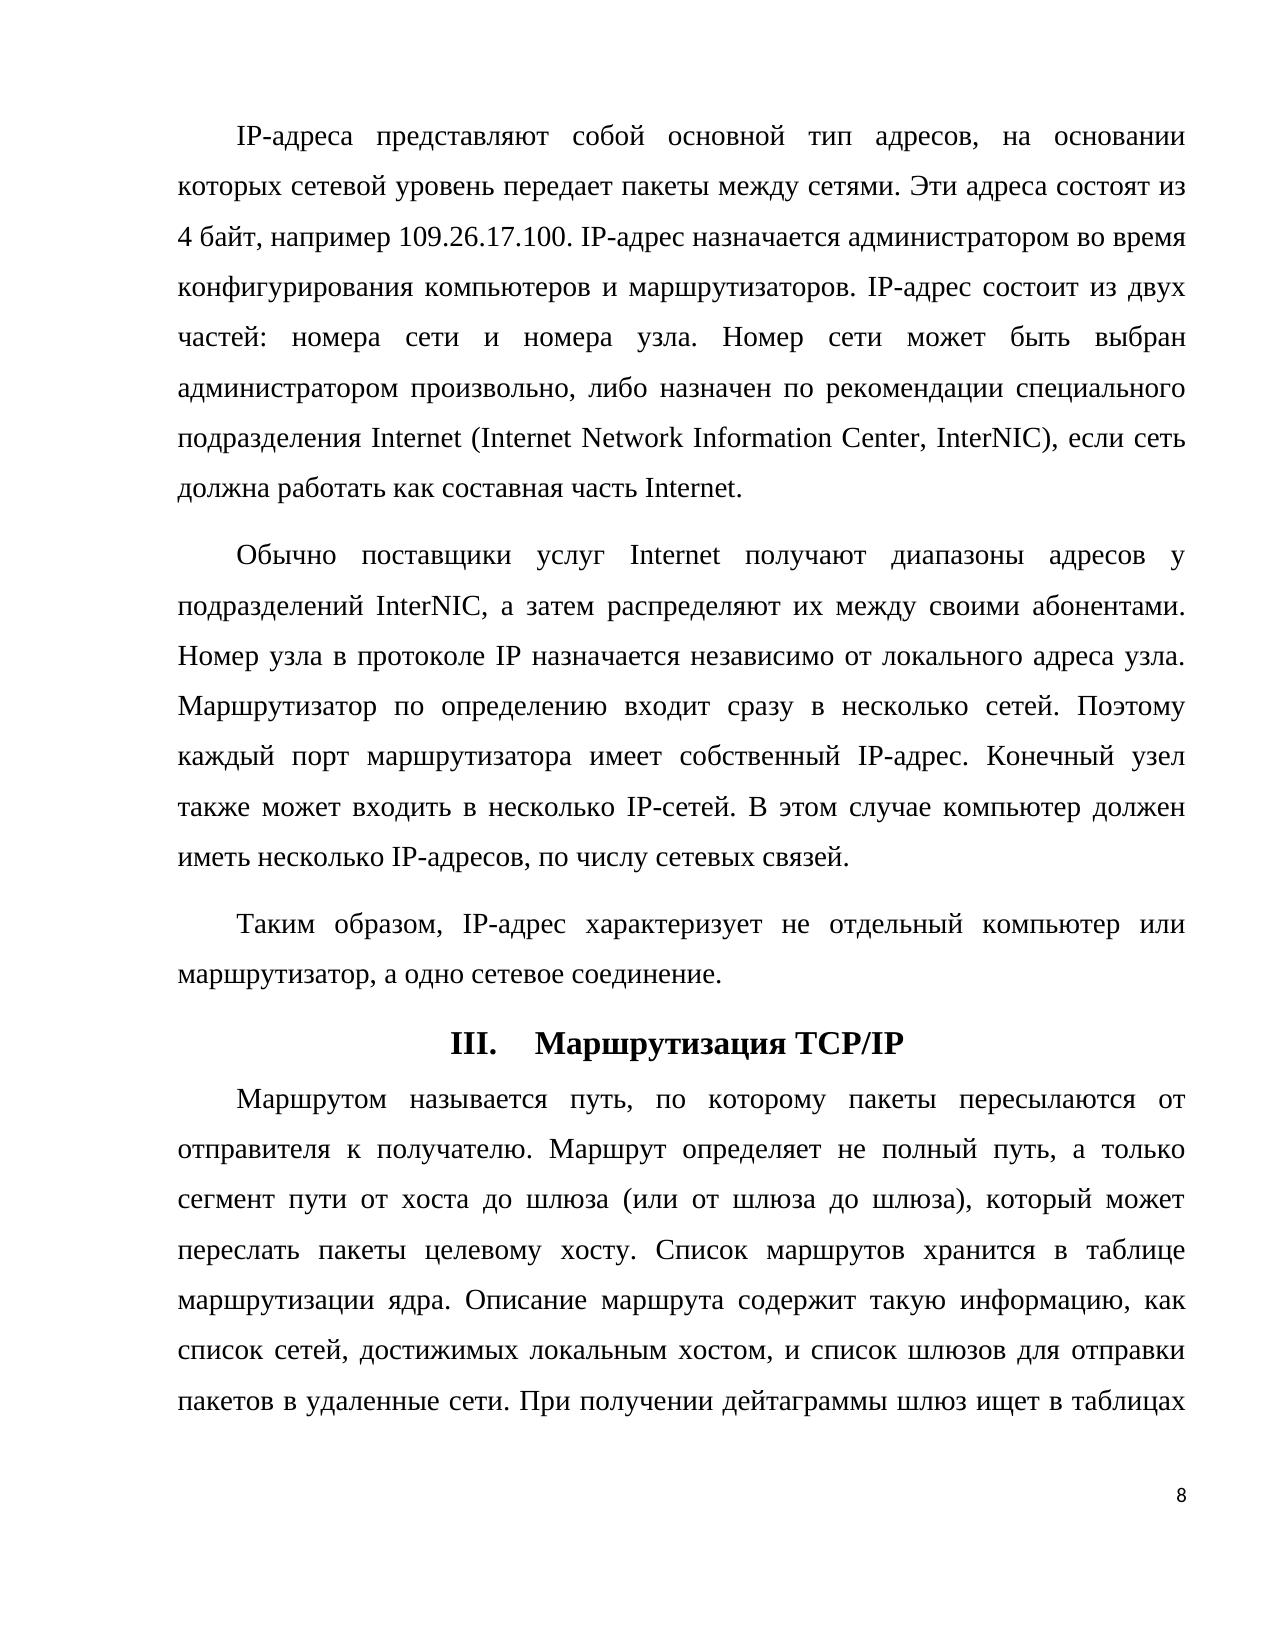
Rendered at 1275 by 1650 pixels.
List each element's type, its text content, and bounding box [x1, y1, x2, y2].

subtitle Маршрутизация TCP/IP [215, 1023, 1186, 1062]
text Обычно поставщики услуг Internet получают диапазоны адресов у подразделений InterNIC, а затем распределяют их между своими абонентами. Номер узла в протоколе IP назначается независимо от локального адреса узла. Маршрутизатор по определению входит сразу в несколько сетей. Поэтому каждый порт маршрутизатора имеет собственный IP-адрес. Конечный узел также может входить в несколько IP-сетей. В этом случае компьютер должен иметь несколько IP-адресов, по числу сетевых связей. [177, 537, 1186, 873]
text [177, 1081, 1186, 1416]
text Таким образом, IP-адрес характеризует не отдельный компьютер или маршрутизатор, а одно сетевое соединение. [177, 906, 1186, 990]
text IP-адреса представляют собой основной тип адресов, на основании которых сетевой уровень передает пакеты между сетями. Эти адреса состоят из 4 байт, например 109.26.17.100. IP-адрес назначается администратором во время конфигурирования компьютеров и маршрутизаторов. IP-адрес состоит из двух частей: номера сети и номера узла. Номер сети может быть выбран администратором произвольно, либо назначен по рекомендации специального подразделения Internet (Internet Network Information Center, InterNIC), если сеть должна работать как составная часть Internet. [177, 118, 1186, 504]
